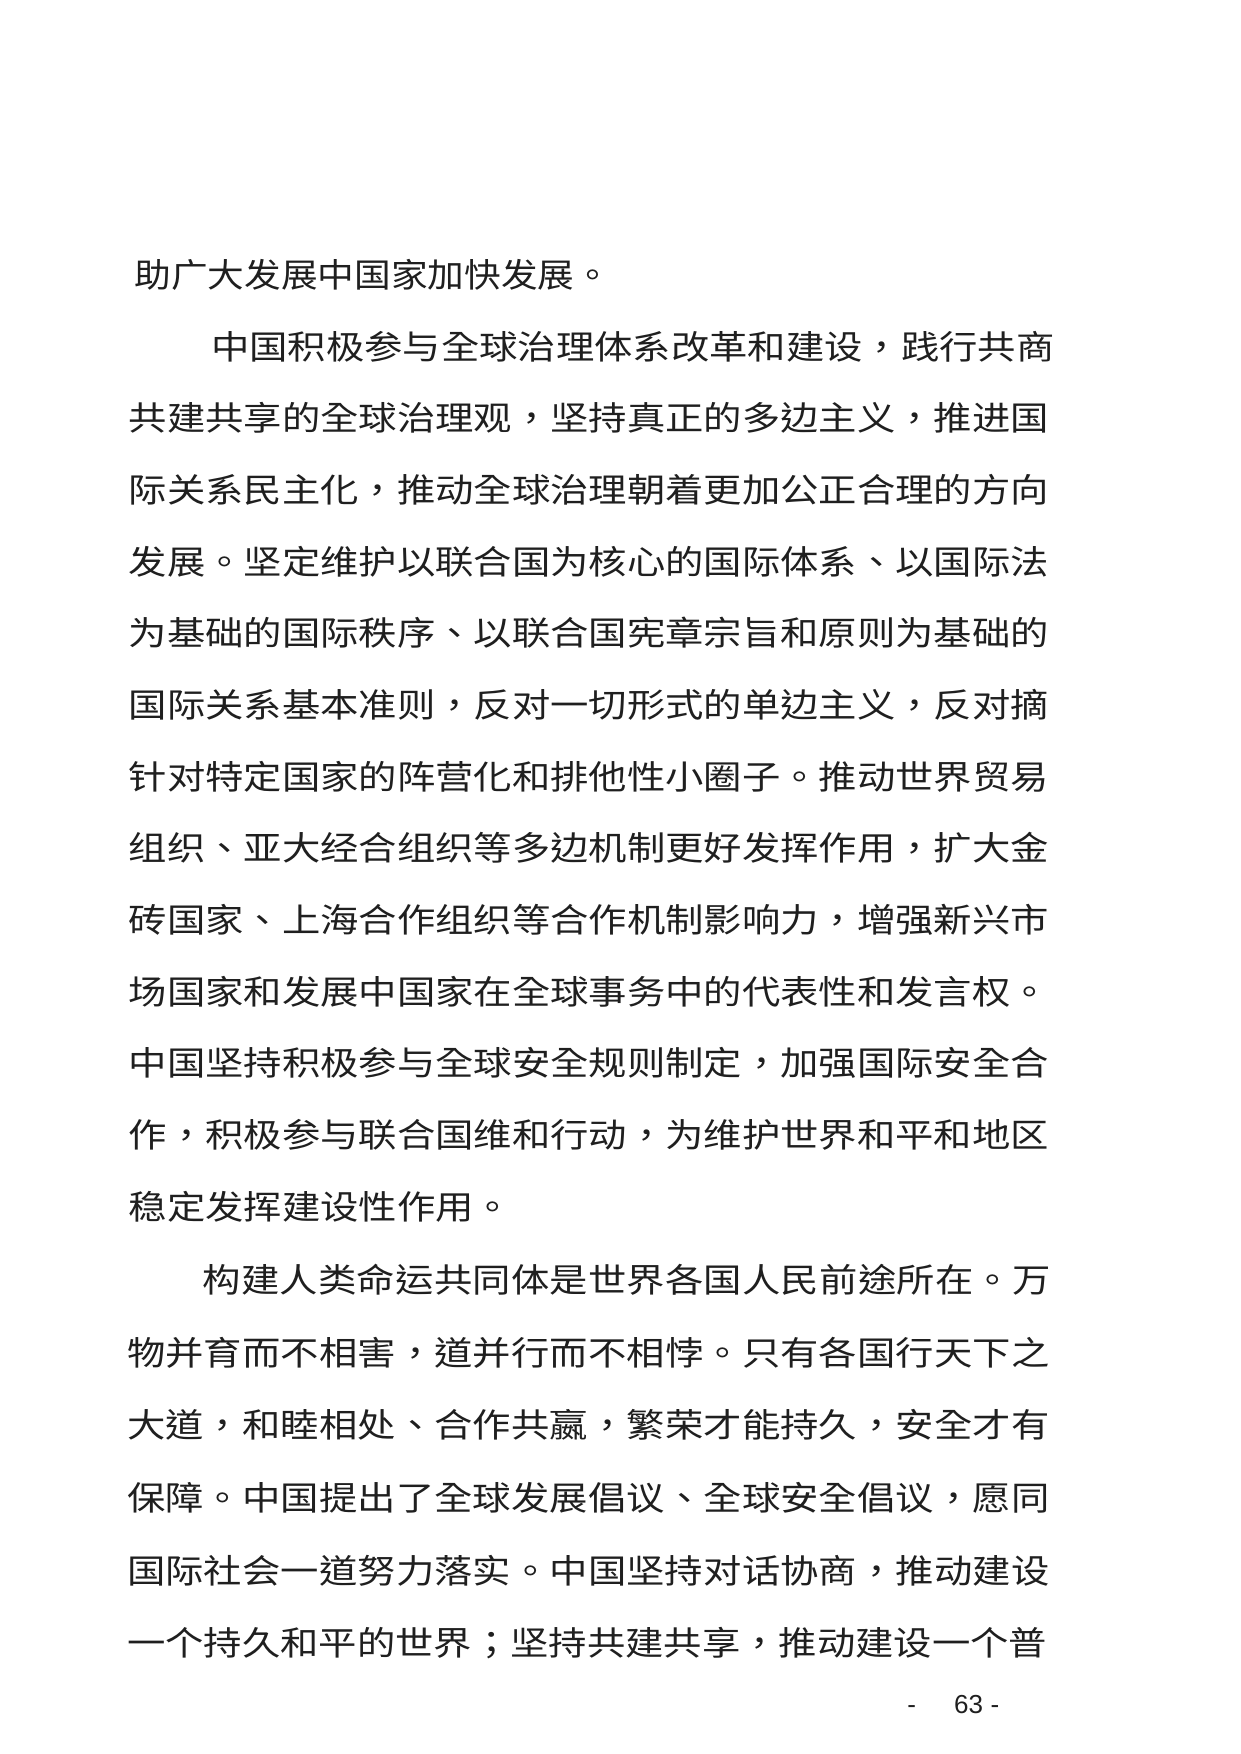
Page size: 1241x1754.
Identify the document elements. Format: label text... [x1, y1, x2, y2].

text 助广大发展中国家加快发展。 [134, 252, 1240, 298]
text - 63 - [0, 1693, 999, 1719]
text 中国积极参与全球治理体系改革和建设，践行共商共建共享的全球治理观，坚持真正的多边主义，推进国际关系民主化，推动全球治理朝着更加公正合理的方向发展。坚定维护以联合国为核心的国际体系、以国际法为基础的国际秩序、以联合国宪章宗旨和原则为基础的国际关系基本准则，反对一切形式的单边主义，反对摘针对特定国家的阵营化和排他性小圈子。推动世界贸易组织、亚大经合组织等多边机制更好发挥作用，扩大金砖国家、上海合作组织等合作机制影响力，增强新兴市场国家和发展中国家在全球事务中的代表性和发言权。中国坚持积极参与全球安全规则制定，加强国际安全合作，积极参与联合国维和行动，为维护世界和平和地区稳定发挥建设性作用。 [129, 323, 1068, 1229]
text 构建人类命运共同体是世界各国人民前途所在。万物并育而不相害，道并行而不相悖。只有各国行天下之大道，和睦相处、合作共嬴，繁荣才能持久，安全才有保障。中国提出了全球发展倡议、全球安全倡议，愿同国际社会一道努力落实。中国坚持对话协商，推动建设一个持久和平的世界；坚持共建共享，推动建设一个普 [127, 1257, 1051, 1665]
